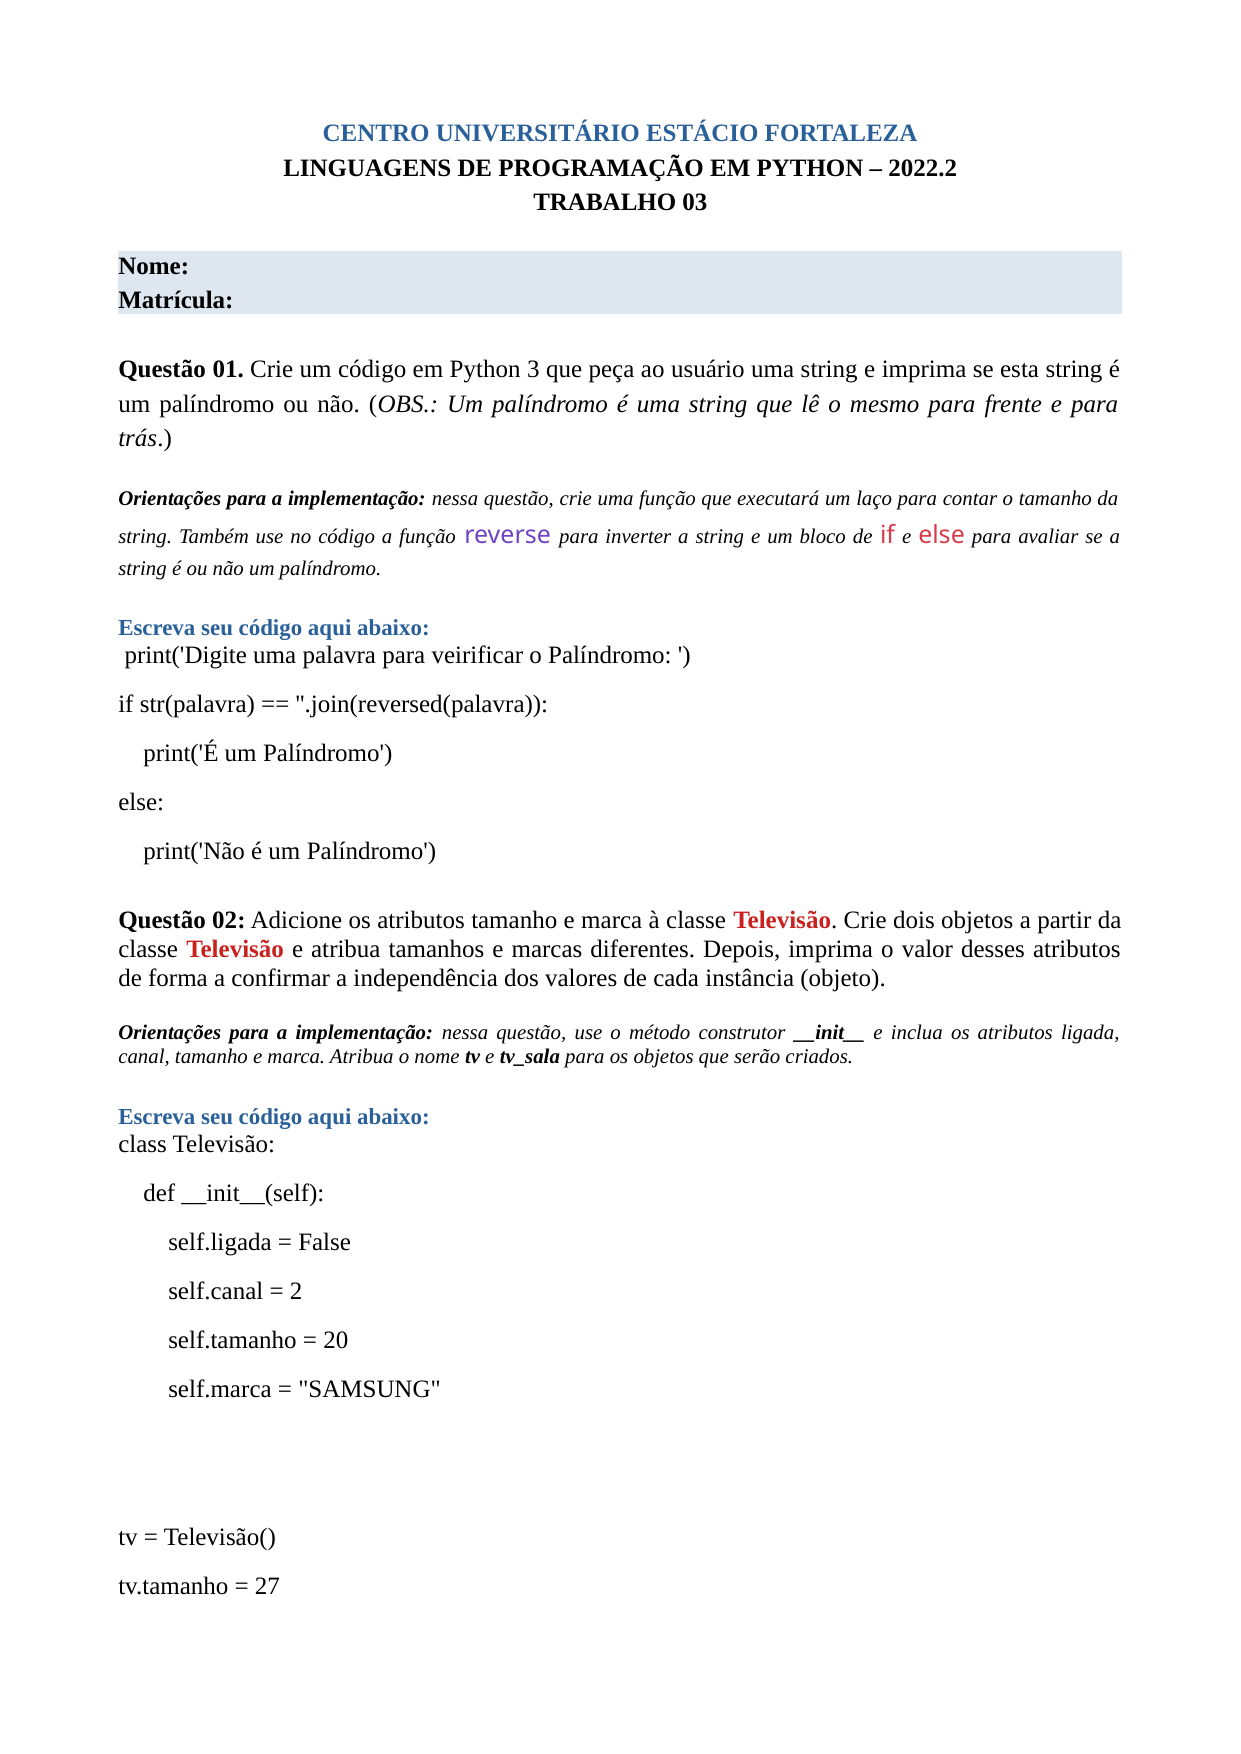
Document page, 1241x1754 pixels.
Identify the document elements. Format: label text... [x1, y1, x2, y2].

text Matrícula: [118, 285, 1122, 314]
text if str(palavra) == ''.join(reversed(palavra)): [118, 689, 1122, 718]
text print('Digite uma palavra para veirificar o Palíndromo: ') [118, 640, 1122, 669]
text self.canal = 2 [118, 1276, 1122, 1305]
text Questão 02: Adicione os atributos tamanho e marca à classe Televisão. Crie dois objetos a partir da classe Televisão e atribua tamanhos e marcas diferentes. Depois, imprima o valor desses atributos de forma a confirmar a independência dos valores de cada instância (objeto). [118, 905, 1122, 991]
text CENTRO UNIVERSITÁRIO ESTÁCIO FORTALEZA [118, 118, 1122, 147]
text print('Não é um Palíndromo') [118, 836, 1122, 865]
text Nome: [118, 251, 1122, 279]
text Orientações para a implementação: nessa questão, crie uma função que executará um laço para contar o tamanho da string. Também use no código a função reverse para inverter a string e um bloco de if e else para avaliar se a string é ou não um palíndromo. [118, 486, 1122, 580]
text Questão 01. Crie um código em Python 3 que peça ao usuário uma string e imprima se esta string é um palíndromo ou não. (OBS.: Um palíndromo é uma string que lê o mesmo para frente e para trás.) [118, 354, 1122, 452]
text self.marca = "SAMSUNG" [118, 1374, 1122, 1403]
text Escreva seu código aqui abaixo: [118, 1103, 1122, 1129]
text def __init__(self): [118, 1178, 1122, 1207]
text self.ligada = False [118, 1227, 1122, 1256]
text Orientações para a implementação: nessa questão, use o método construtor __init__ e inclua os atributos ligada, canal, tamanho e marca. Atribua o nome tv e tv_sala para os objetos que serão criados. [118, 1020, 1122, 1068]
text TRABALHO 03 [118, 187, 1122, 216]
text Escreva seu código aqui abaixo: [118, 614, 1122, 640]
text else: [118, 787, 1122, 816]
text tv = Televisão() [118, 1522, 1122, 1550]
text linguagens de programação em python – 2022.2 [118, 153, 1122, 182]
text class Televisão: [118, 1129, 1122, 1158]
text self.tamanho = 20 [118, 1325, 1122, 1354]
text tv.tamanho = 27 [118, 1571, 1122, 1599]
text print('É um Palíndromo') [118, 738, 1122, 767]
